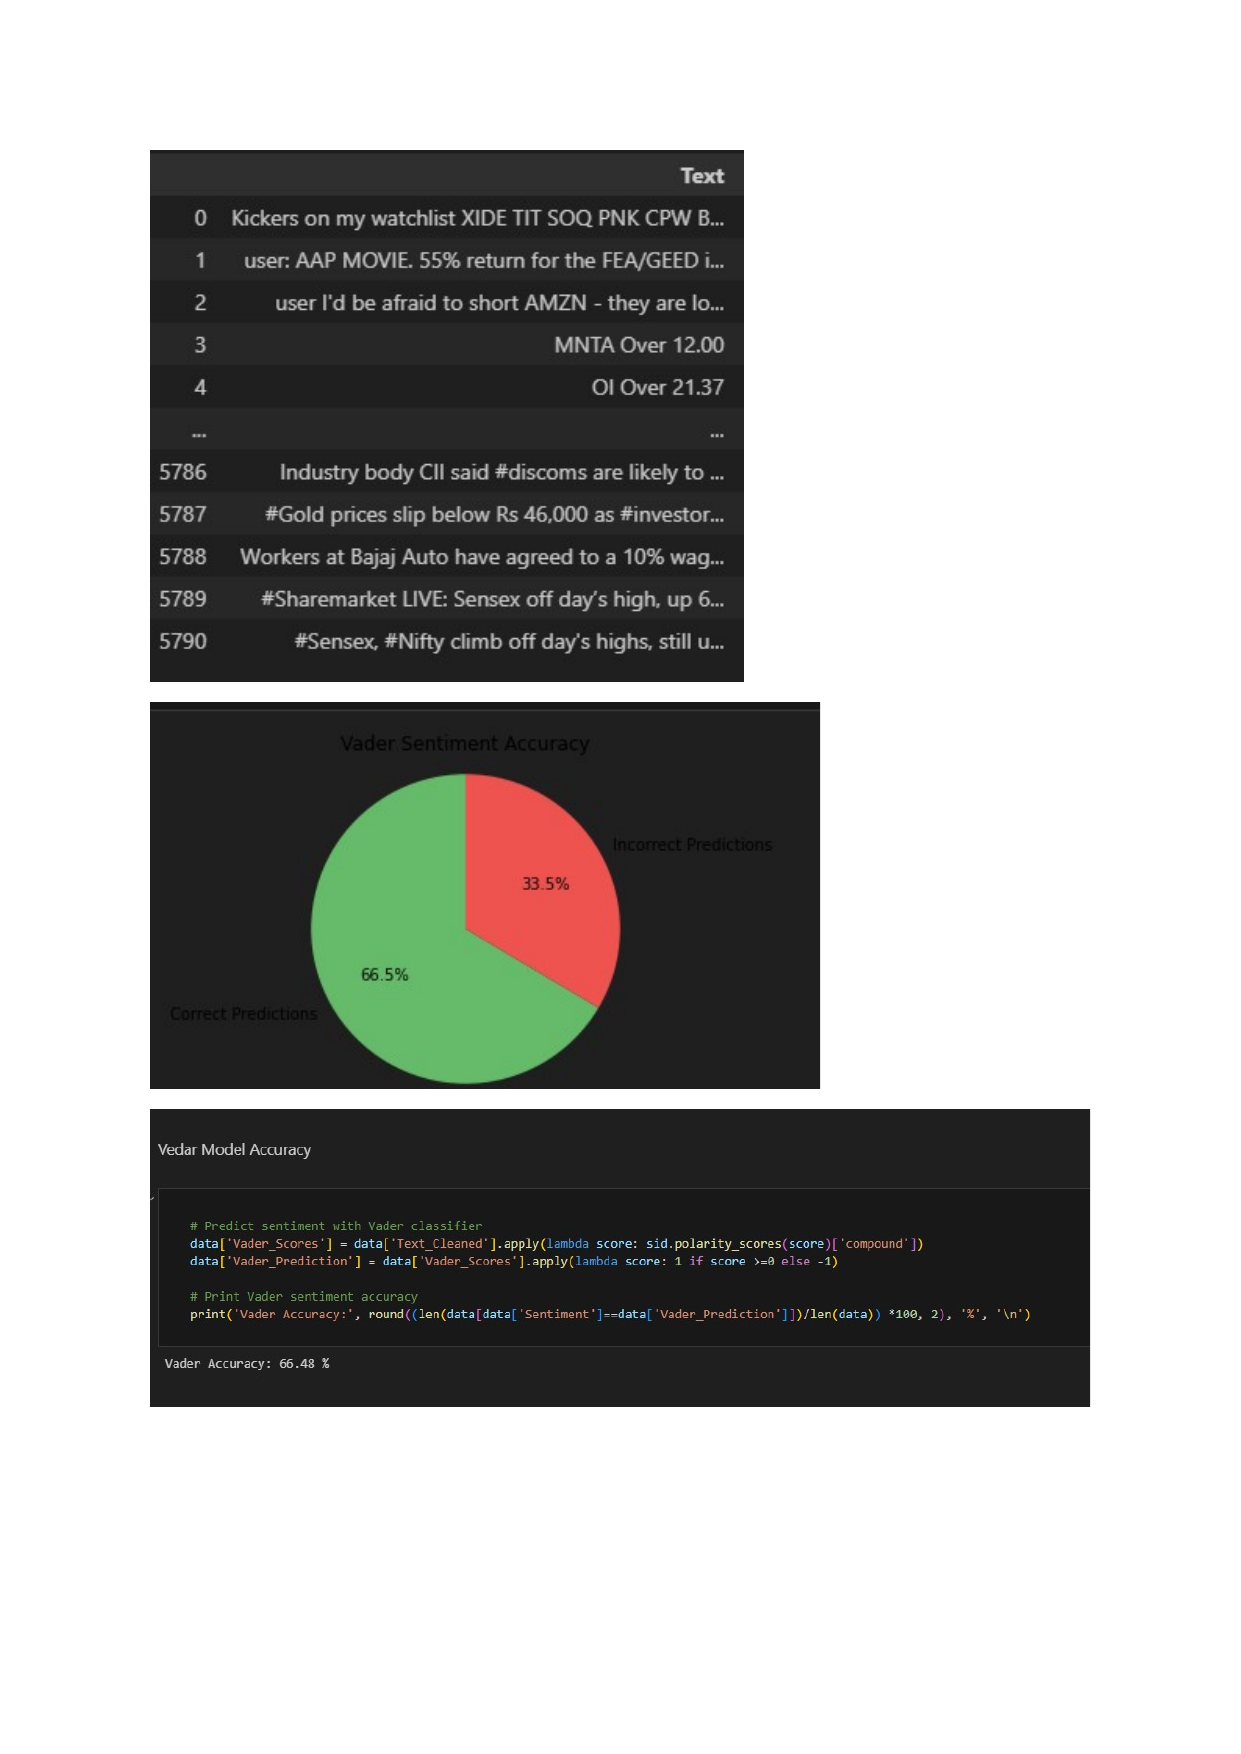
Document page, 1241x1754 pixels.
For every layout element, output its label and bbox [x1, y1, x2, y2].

picture [150, 702, 821, 1089]
picture [150, 150, 744, 682]
picture [150, 1109, 1091, 1407]
